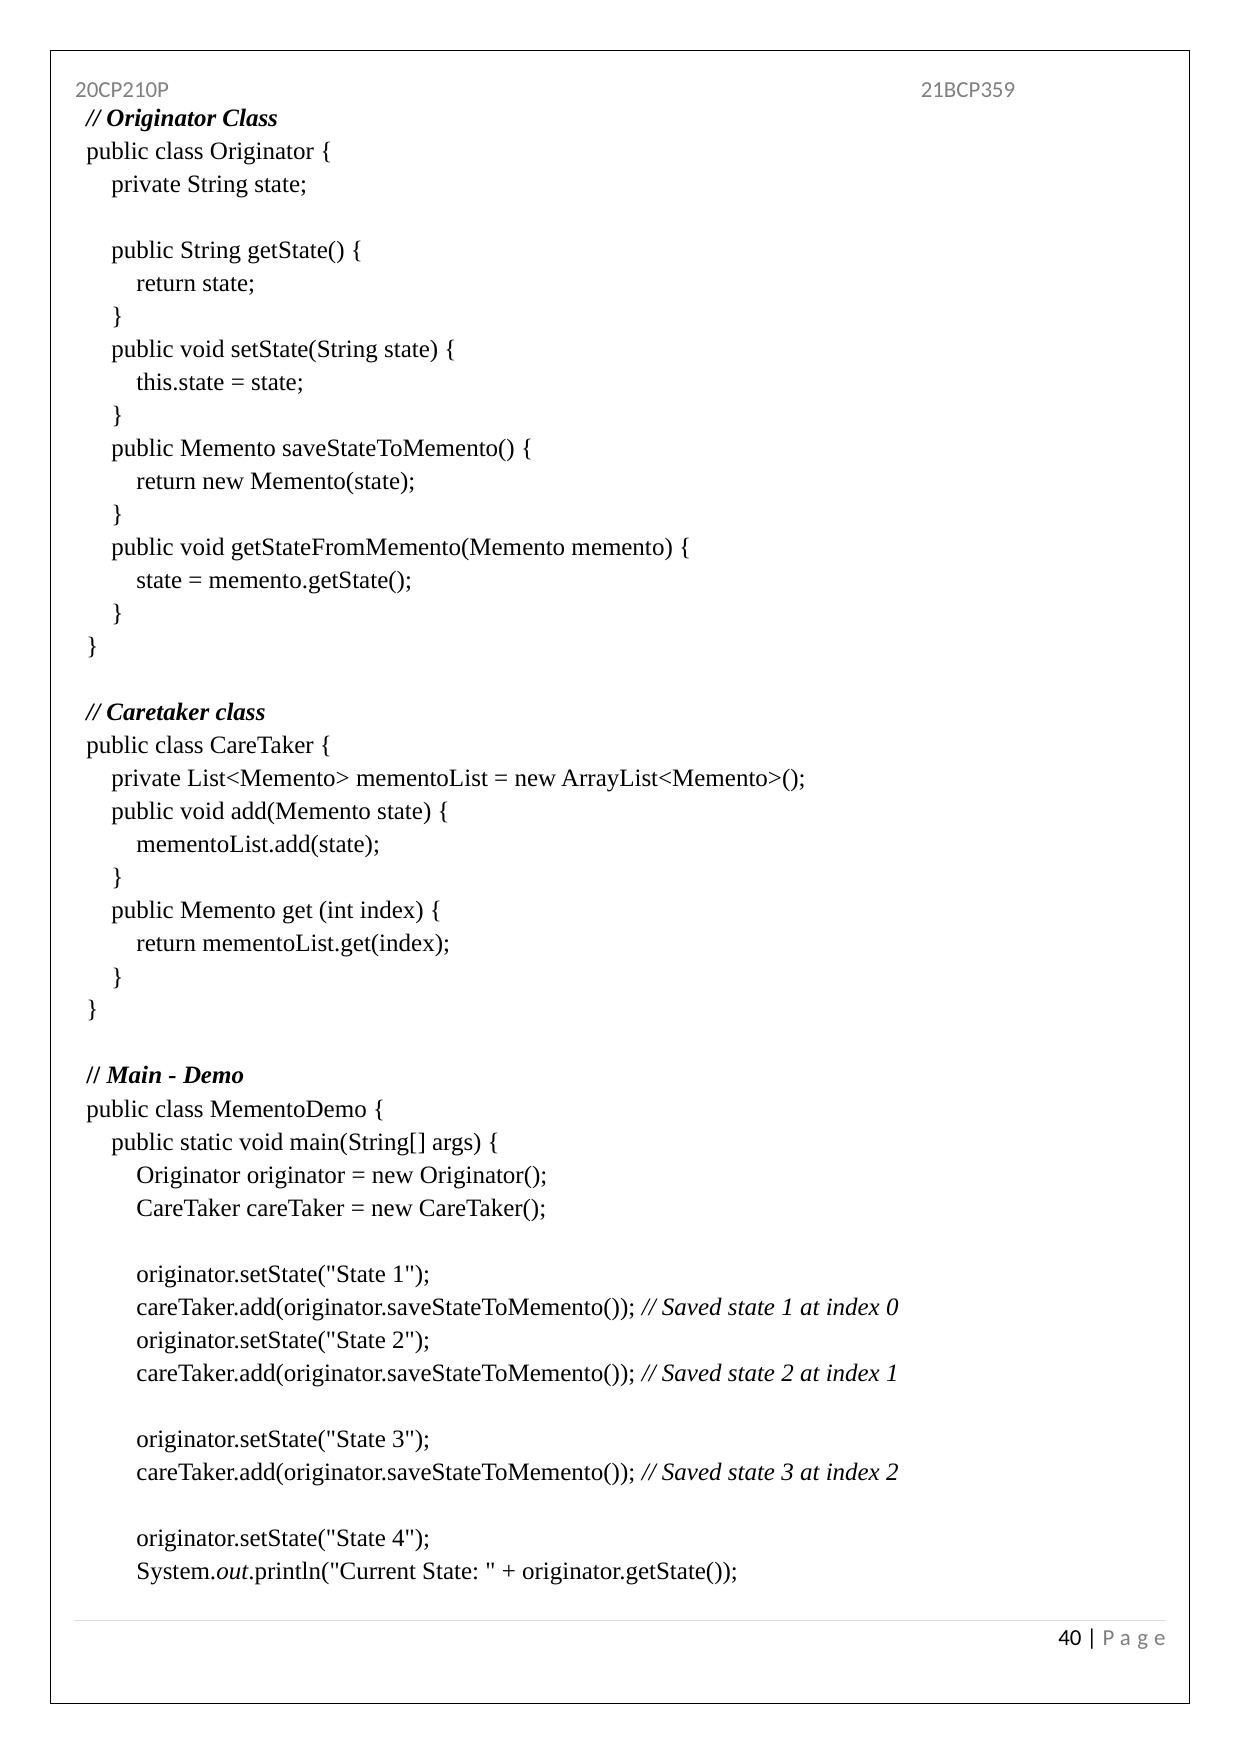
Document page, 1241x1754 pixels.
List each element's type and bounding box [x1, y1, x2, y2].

table_header [75, 103, 1164, 1618]
